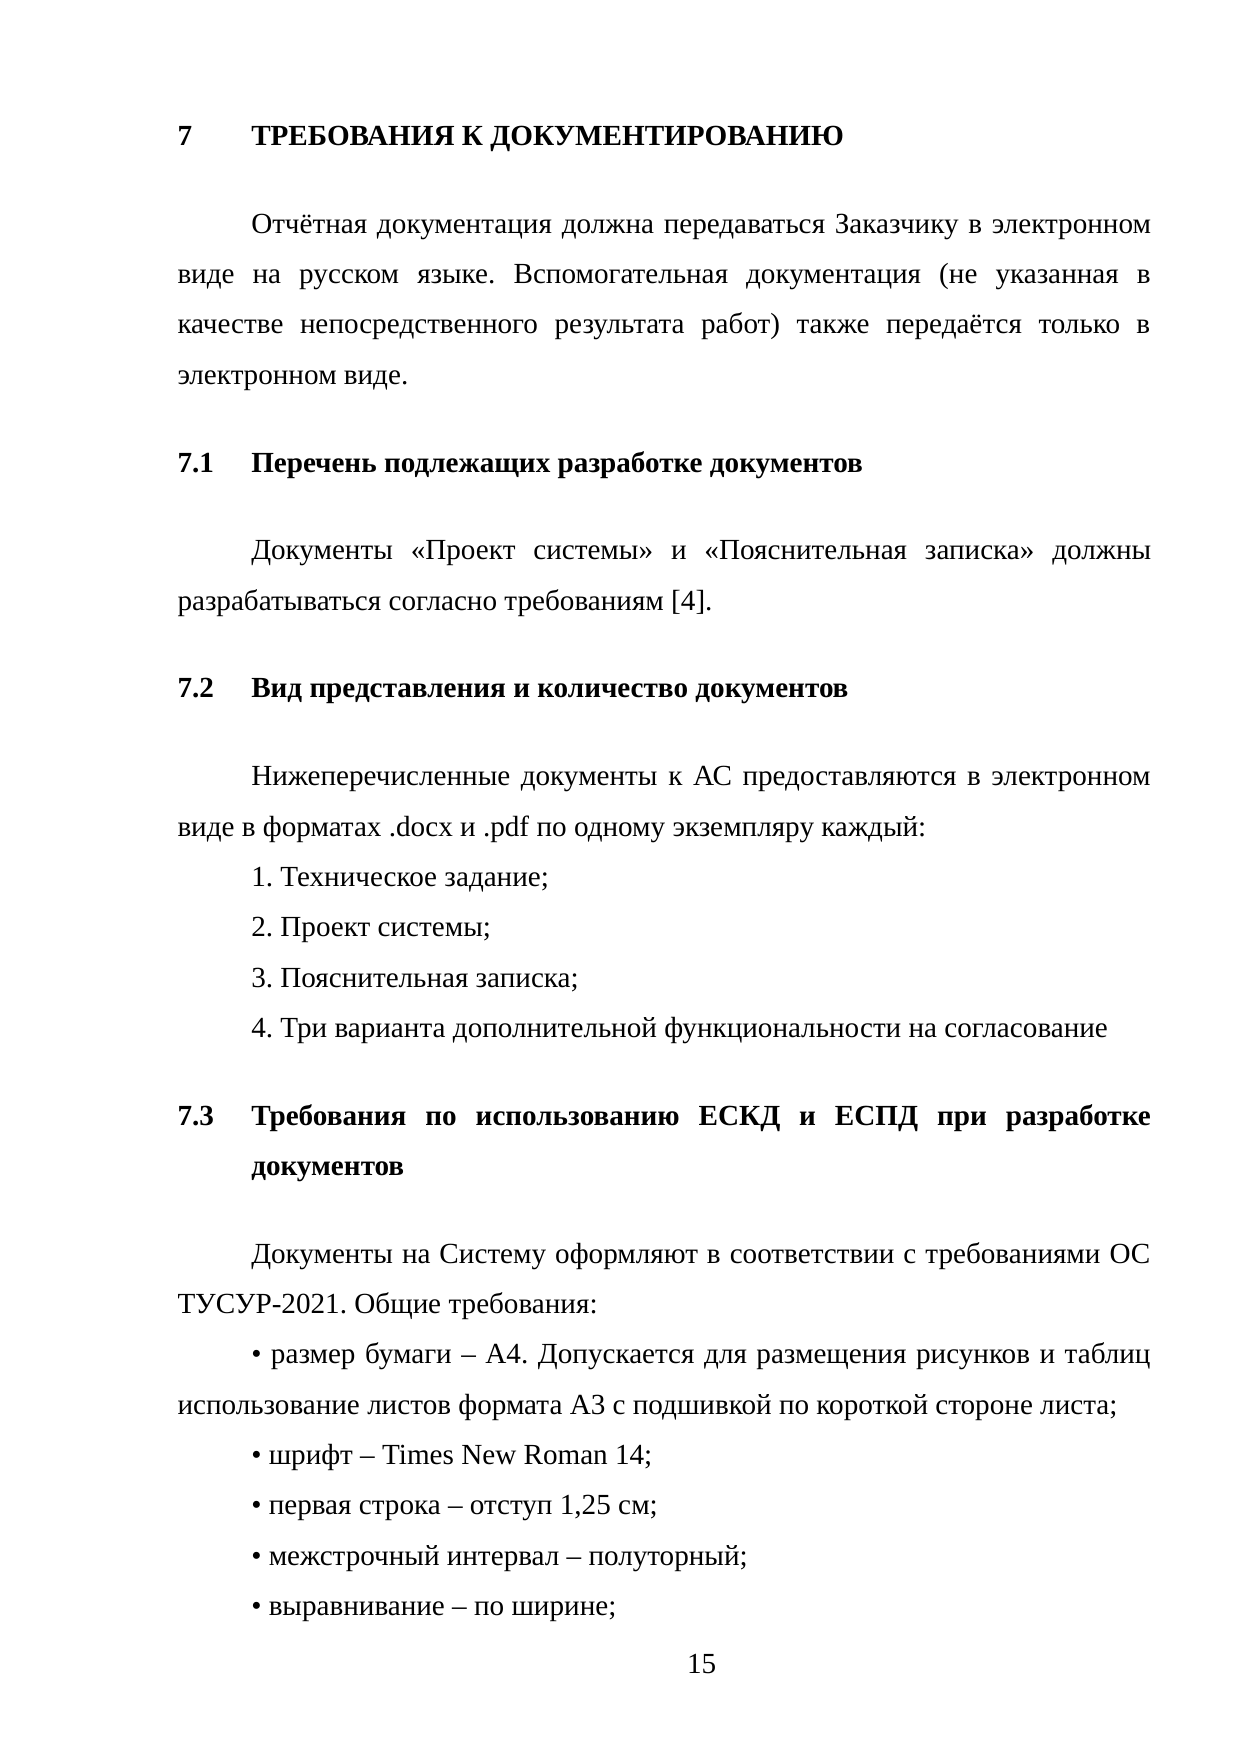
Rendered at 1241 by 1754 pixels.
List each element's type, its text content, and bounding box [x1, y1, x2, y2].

text • первая строка – отступ 1,25 см; [177, 1487, 1152, 1521]
text • межстрочный интервал – полуторный; [177, 1538, 1152, 1571]
text • шрифт – Times New Roman 14; [177, 1437, 1152, 1471]
text Документы «Проект системы» и «Пояснительная записка» должны разрабатываться согласно требованиям [4]. [177, 532, 1152, 616]
subtitle Требования по использованию ЕСКД и ЕСПД при разработке документов [177, 1098, 1152, 1182]
text 4. Три варианта дополнительной функциональности на согласование [177, 1010, 1152, 1043]
text • размер бумаги – А4. Допускается для размещения рисунков и таблиц использование листов формата А3 с подшивкой по короткой стороне листа; [177, 1337, 1152, 1420]
subtitle ТРЕБОВАНИЯ К ДОКУМЕНТИРОВАНИЮ [177, 118, 1152, 152]
text 3. Пояснительная записка; [177, 960, 1152, 993]
text Документы на Систему оформляют в соответствии с требованиями ОС ТУСУР-2021. Общие требования: [177, 1236, 1152, 1320]
text 1. Техническое задание; [177, 859, 1152, 893]
subtitle Вид представления и количество документов [177, 671, 1152, 704]
text • выравнивание – по ширине; [177, 1588, 1152, 1622]
subtitle Перечень подлежащих разработке документов [177, 445, 1152, 478]
text Нижеперечисленные документы к АС предоставляются в электронном виде в форматах .docx и .pdf по одному экземпляру каждый: [177, 758, 1152, 842]
text 2. Проект системы; [177, 909, 1152, 943]
